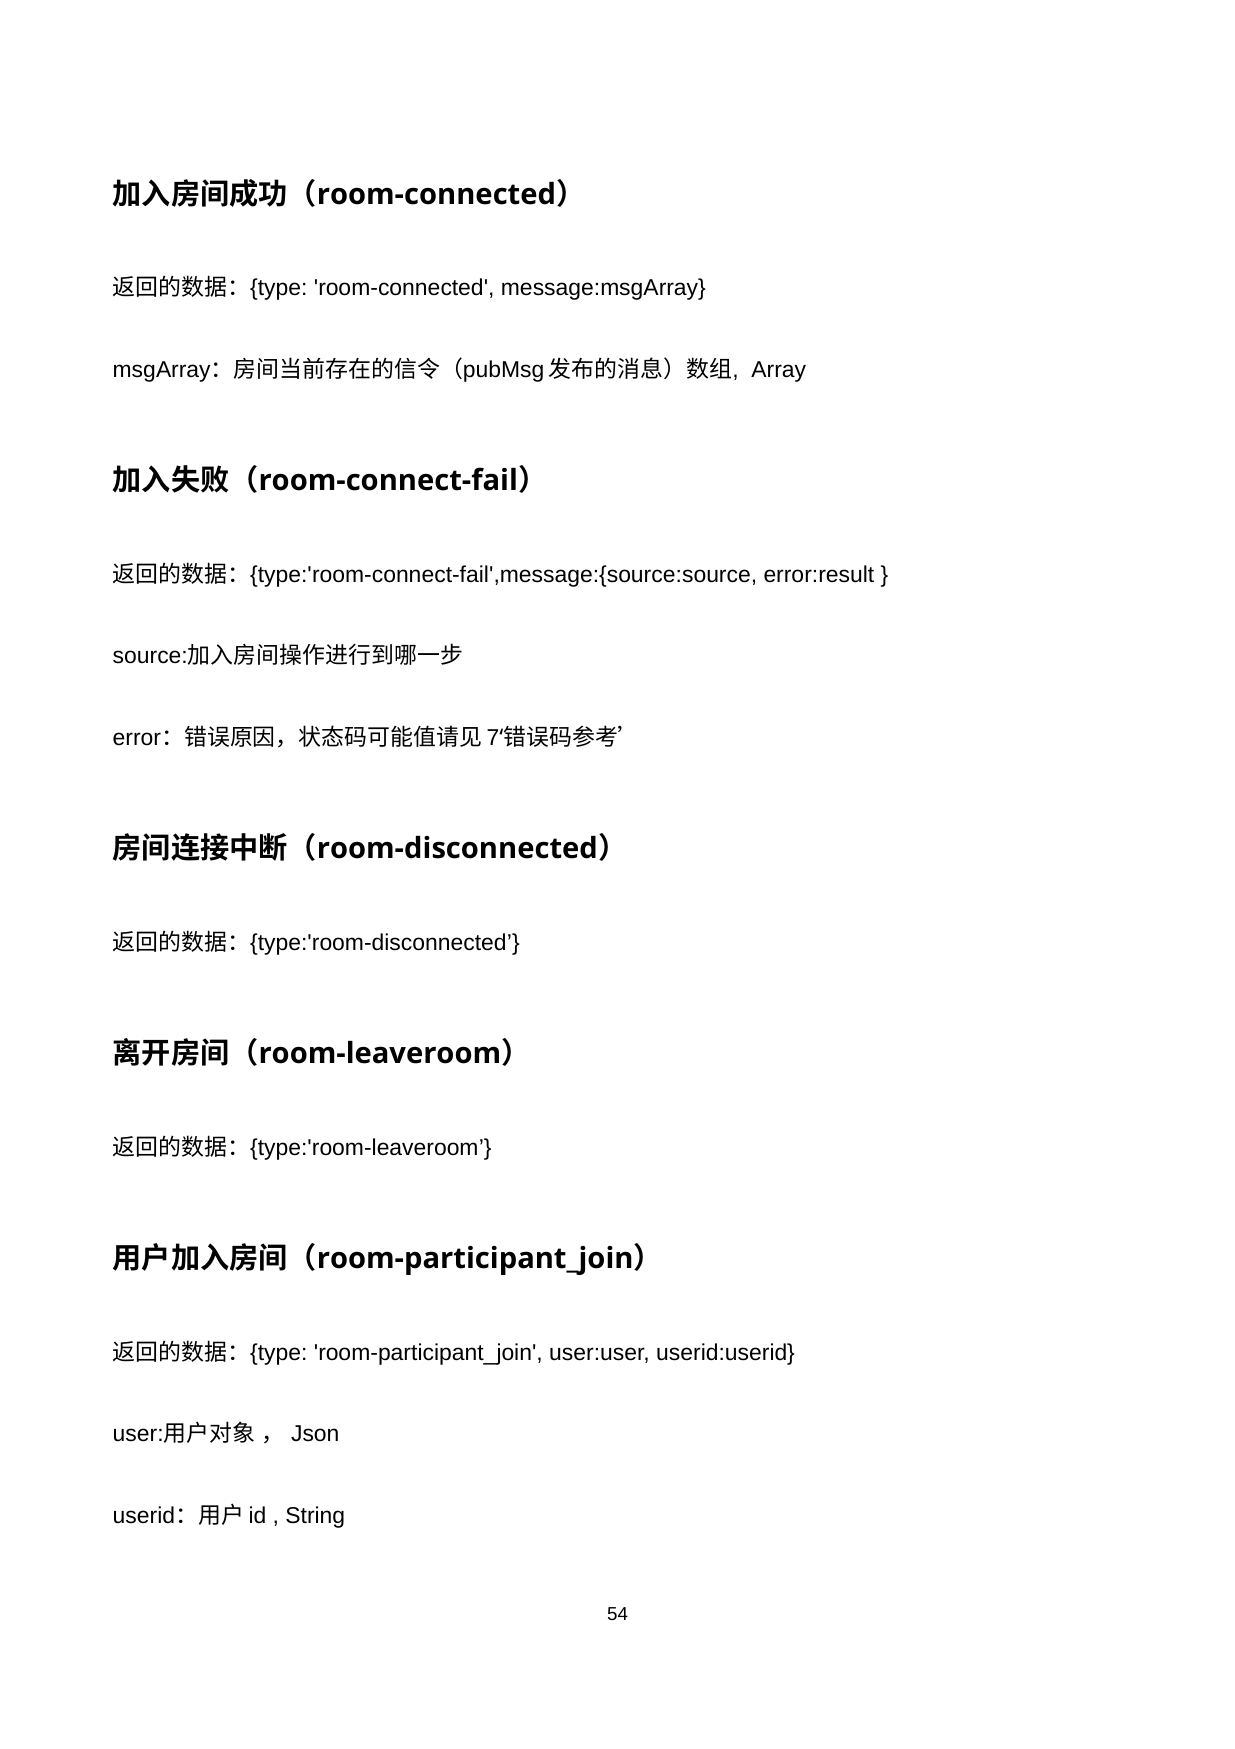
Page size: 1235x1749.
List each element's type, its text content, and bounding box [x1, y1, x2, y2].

subtitle 离开房间（room-leaveroom） [112, 1018, 1122, 1083]
text 返回的数据：{type:'room-disconnected’} [112, 908, 1122, 973]
text userid：用户id , String [112, 1481, 1122, 1546]
text error：错误原因，状态码可能值请见7‘错误码参考’ [112, 703, 1122, 768]
subtitle 房间连接中断（room-disconnected） [112, 814, 1122, 879]
text 返回的数据：{type:'room-leaveroom’} [112, 1113, 1122, 1178]
subtitle 用户加入房间（room-participant_join） [112, 1223, 1122, 1288]
subtitle 加入房间成功（room-connected） [112, 159, 1122, 224]
text 返回的数据：{type: 'room-connected', message:msgArray} [112, 253, 1122, 318]
text msgArray：房间当前存在的信令（pubMsg发布的消息）数组, Array [112, 335, 1122, 400]
text source:加入房间操作进行到哪一步 [112, 621, 1122, 686]
text user:用户对象 ， Json [112, 1399, 1122, 1464]
subtitle 加入失败（room-connect-fail） [112, 446, 1122, 511]
text 返回的数据：{type: 'room-participant_join', user:user, userid:userid} [112, 1318, 1122, 1383]
text 返回的数据：{type:'room-connect-fail',message:{source:source, error:result } [112, 540, 1122, 605]
